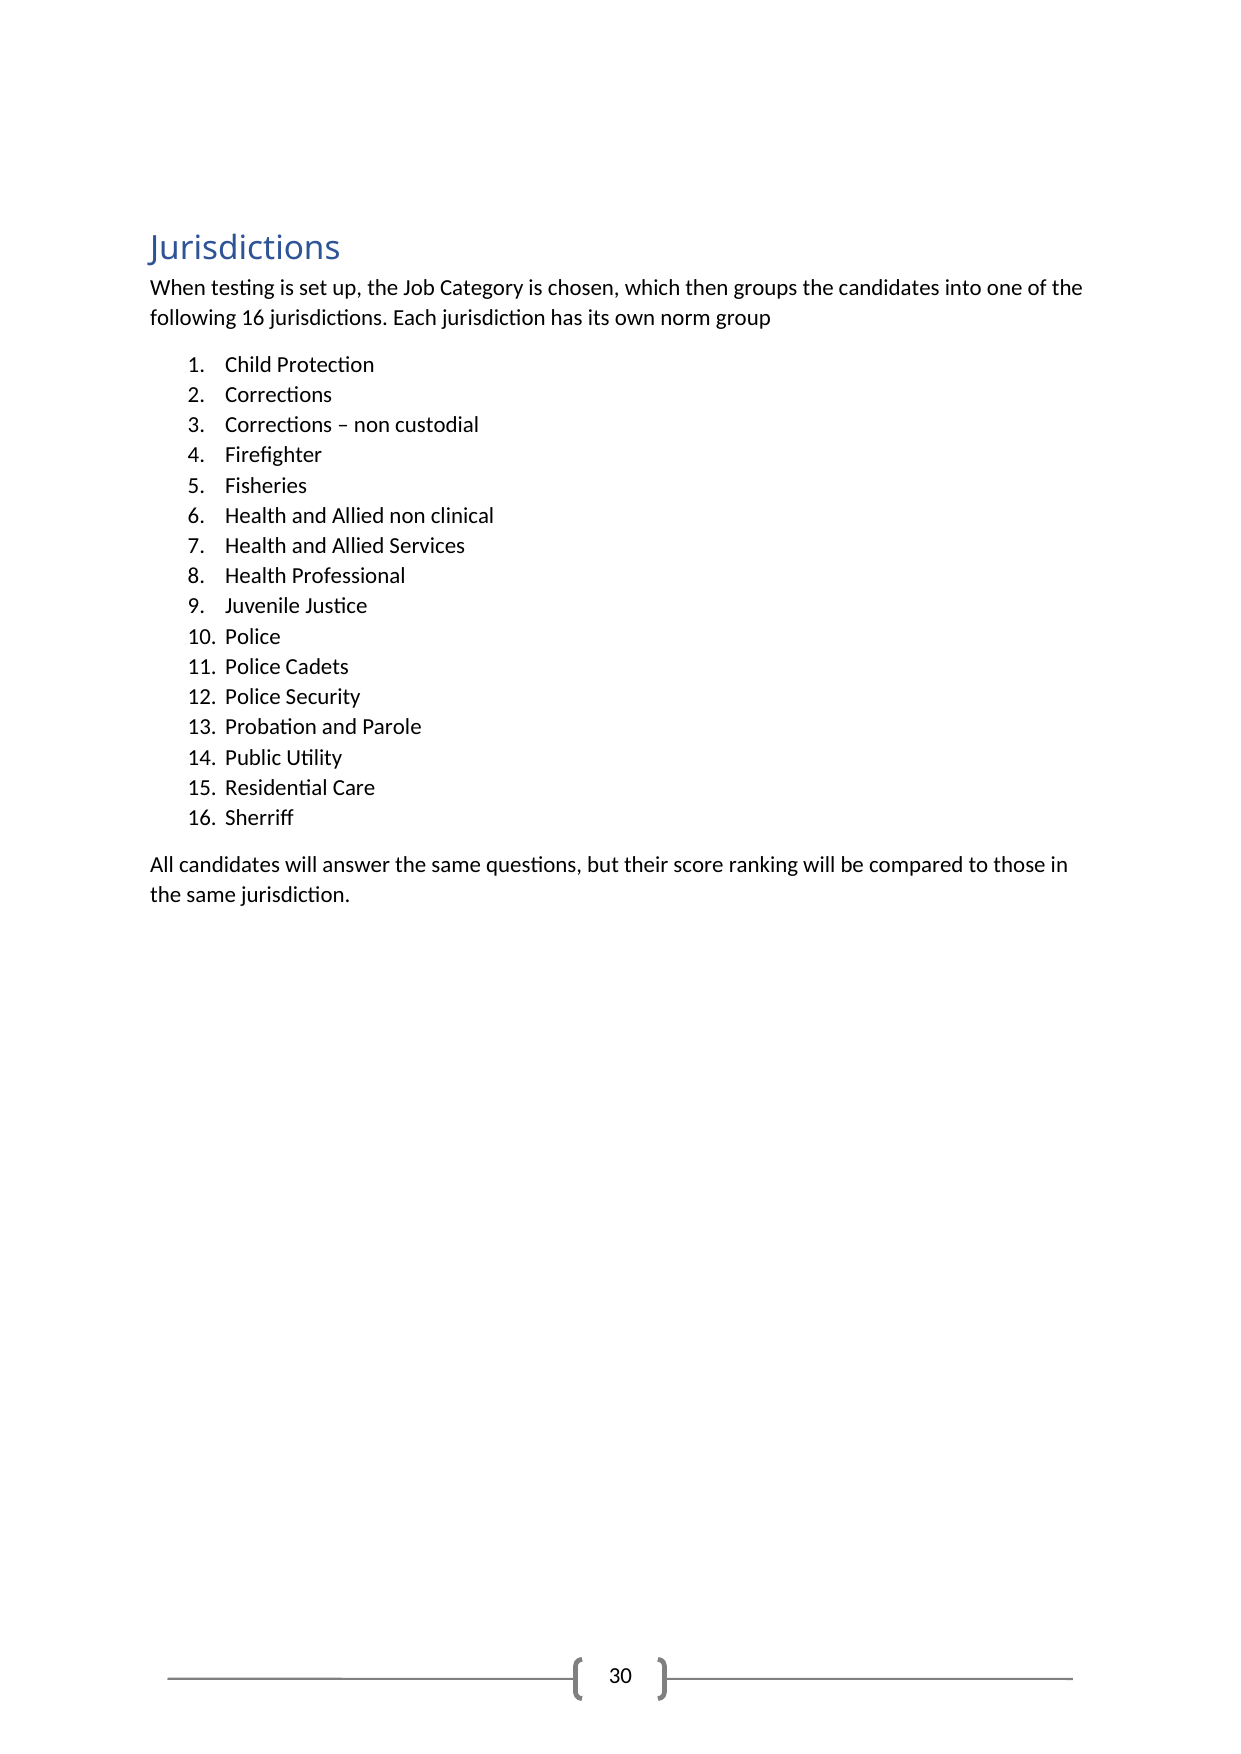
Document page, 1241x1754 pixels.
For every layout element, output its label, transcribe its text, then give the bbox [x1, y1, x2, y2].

list 4. Firefighter [187, 441, 1090, 469]
list 10. Police [187, 622, 1090, 650]
list 9. Juvenile Justice [187, 592, 1090, 620]
list 14. Public Utility [187, 743, 1090, 771]
list 16. Sherriff [187, 803, 1090, 831]
list 3. Corrections – non custodial [187, 410, 1090, 438]
list 11. Police Cadets [187, 652, 1090, 680]
list 2. Corrections [187, 380, 1090, 408]
list 5. Fisheries [187, 471, 1090, 499]
subtitle Jurisdictions [150, 224, 1090, 269]
list 13. Probation and Parole [187, 712, 1090, 741]
list 7. Health and Allied Services [187, 531, 1090, 559]
list 8. Health Professional [187, 561, 1090, 589]
list 1. Child Protection [187, 350, 1090, 378]
list 6. Health and Allied non clinical [187, 501, 1090, 529]
list 15. Residential Care [187, 773, 1090, 801]
list 12. Police Security [187, 682, 1090, 710]
